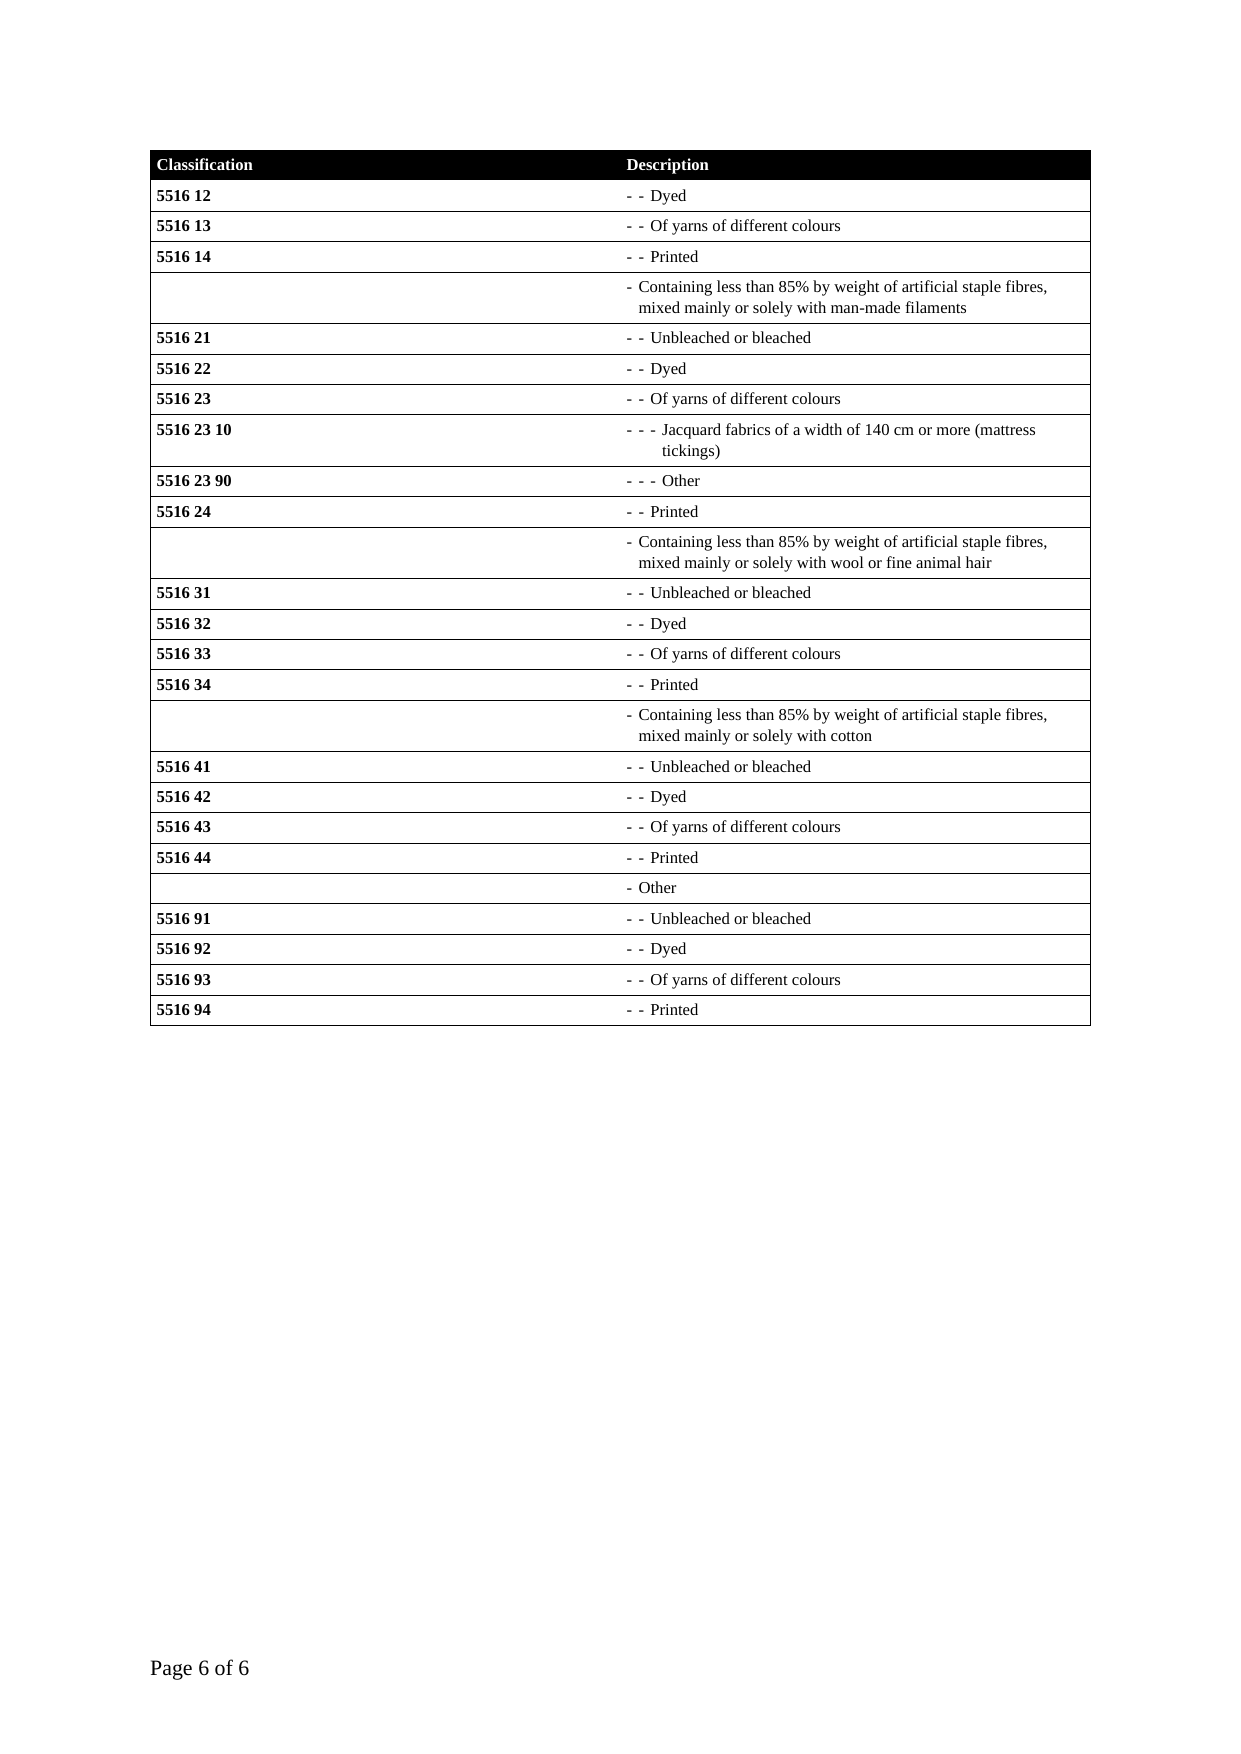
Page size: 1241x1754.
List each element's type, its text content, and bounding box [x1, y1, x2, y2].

table_cell 5516 23 90 [151, 467, 621, 496]
table_cell - - Dyed [621, 355, 1090, 384]
table_cell [151, 528, 621, 578]
table_cell 5516 23 [151, 385, 621, 414]
table_cell - - - Other [621, 467, 1090, 496]
table_cell 5516 13 [151, 212, 621, 241]
table_cell 5516 12 [151, 180, 621, 211]
table_cell 5516 23 10 [151, 415, 621, 466]
table_cell - - Dyed [621, 610, 1090, 639]
table_cell - - Unbleached or bleached [621, 324, 1090, 353]
table_header Classification [151, 151, 621, 180]
table_cell - - Unbleached or bleached [621, 752, 1090, 782]
table_cell - - - Jacquard fabrics of a width of 140 cm or more (mattress tickings) [621, 415, 1090, 466]
table_cell 5516 24 [151, 497, 621, 527]
table_cell [151, 273, 621, 323]
table_cell 5516 41 [151, 752, 621, 782]
table_cell - - Dyed [621, 180, 1090, 211]
table_cell 5516 33 [151, 640, 621, 669]
table_cell 5516 14 [151, 242, 621, 272]
table_cell - - Of yarns of different colours [621, 965, 1090, 994]
table_cell - Containing less than 85% by weight of artificial staple fibres, mixed mainly or solely with wool or fine animal hair [621, 528, 1090, 578]
table_cell 5516 92 [151, 935, 621, 964]
table_cell 5516 44 [151, 844, 621, 873]
table_cell - Containing less than 85% by weight of artificial staple fibres, mixed mainly or solely with cotton [621, 701, 1090, 751]
table_cell 5516 22 [151, 355, 621, 384]
table_cell 5516 91 [151, 904, 621, 934]
table_cell 5516 34 [151, 670, 621, 700]
table_cell - - Of yarns of different colours [621, 385, 1090, 414]
table_cell 5516 21 [151, 324, 621, 353]
table_cell 5516 94 [151, 996, 621, 1025]
table_cell - - Printed [621, 996, 1090, 1025]
table_cell 5516 93 [151, 965, 621, 994]
table_cell 5516 32 [151, 610, 621, 639]
table_cell - Containing less than 85% by weight of artificial staple fibres, mixed mainly or solely with man-made filaments [621, 273, 1090, 323]
table_cell - - Printed [621, 497, 1090, 527]
table_cell - - Printed [621, 670, 1090, 700]
table_cell [151, 874, 621, 903]
table_header Description [621, 151, 1090, 180]
table_cell - - Dyed [621, 935, 1090, 964]
table_cell - - Dyed [621, 783, 1090, 812]
table_cell 5516 31 [151, 579, 621, 608]
table_cell 5516 43 [151, 813, 621, 842]
table_cell - - Unbleached or bleached [621, 579, 1090, 608]
table_cell - - Printed [621, 844, 1090, 873]
table_cell - - Of yarns of different colours [621, 813, 1090, 842]
table_cell - - Unbleached or bleached [621, 904, 1090, 934]
table_cell - Other [621, 874, 1090, 903]
table_cell - - Printed [621, 242, 1090, 272]
table_cell 5516 42 [151, 783, 621, 812]
table_cell [151, 701, 621, 751]
table_cell - - Of yarns of different colours [621, 640, 1090, 669]
table_cell - - Of yarns of different colours [621, 212, 1090, 241]
